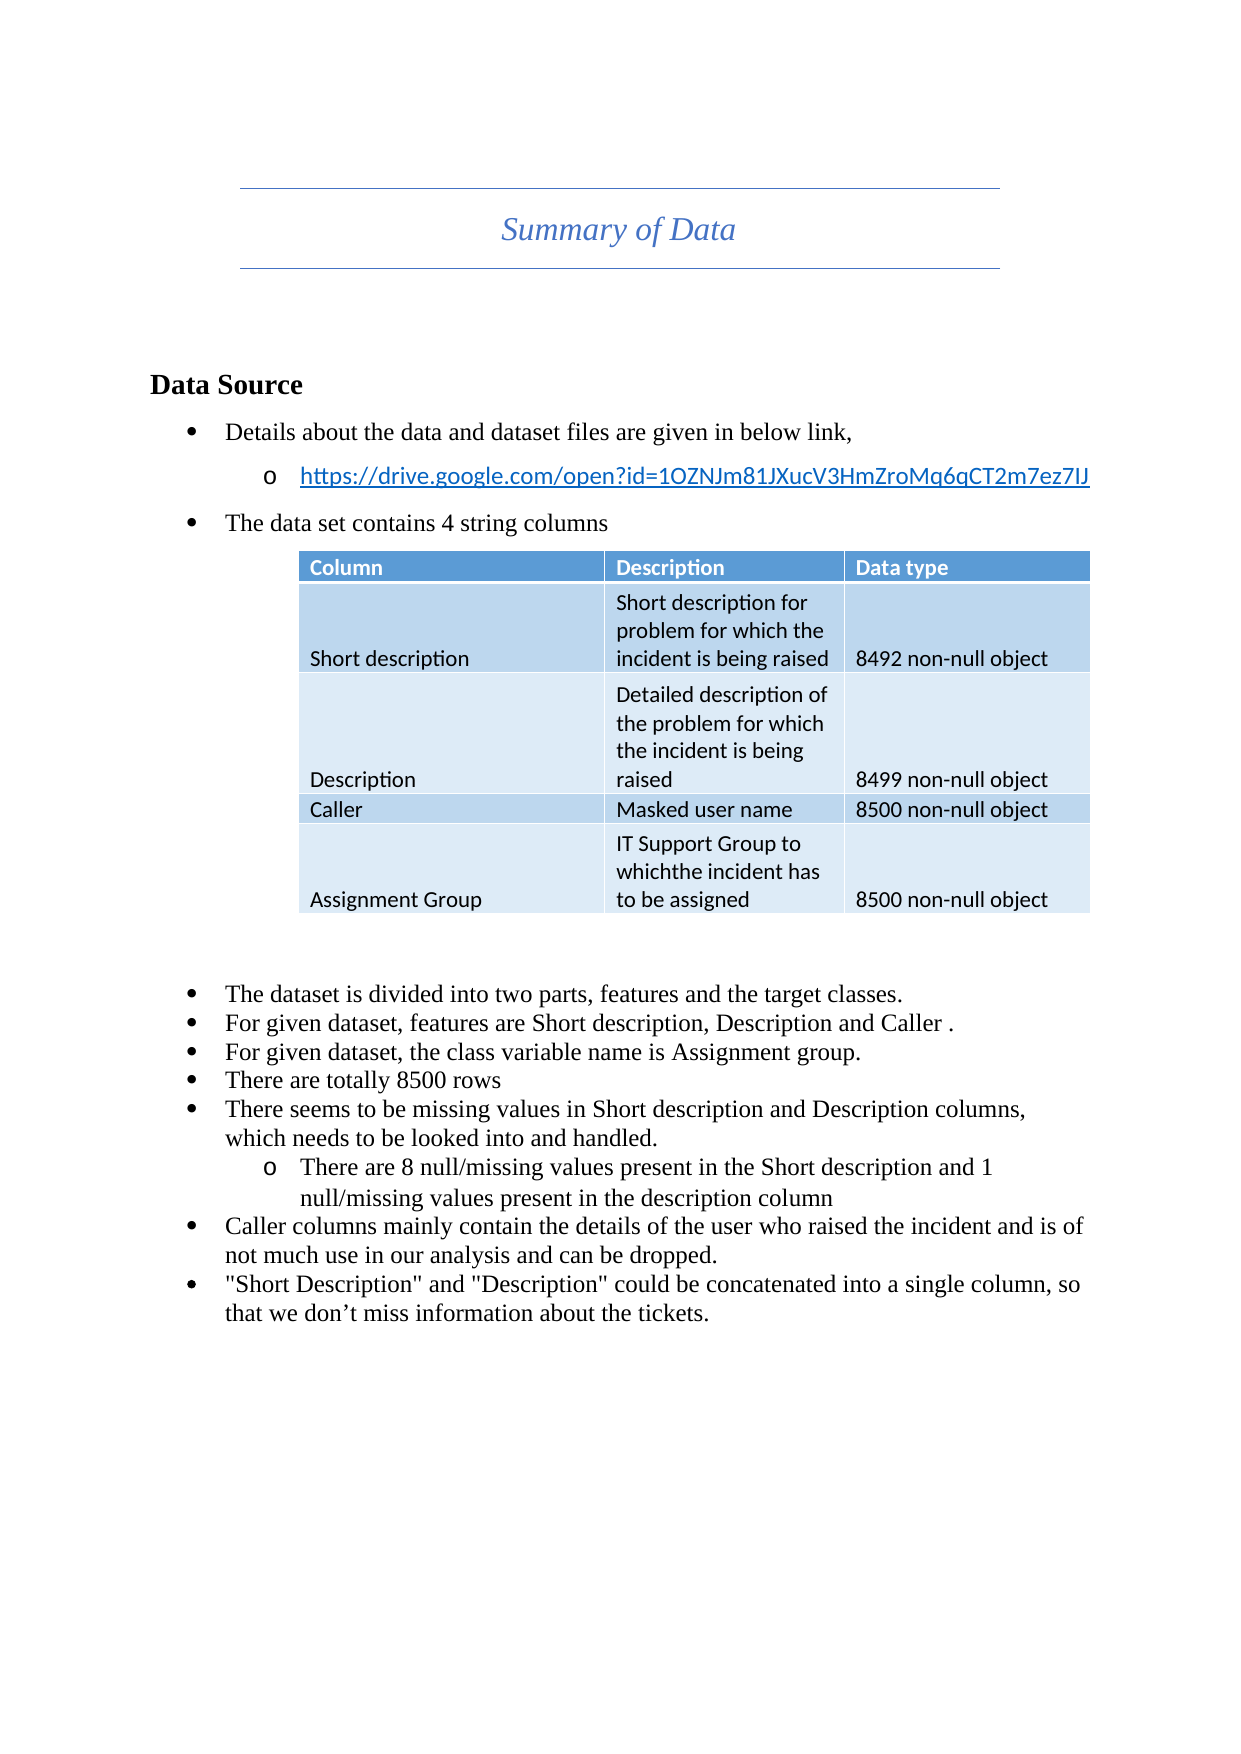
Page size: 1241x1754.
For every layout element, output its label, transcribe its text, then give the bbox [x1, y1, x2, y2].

list There are 8 null/missing values present in the Short description and 1 null/missing values present in the description column [262, 1152, 1090, 1211]
list The data set contains 4 string columns [187, 508, 1090, 537]
table_header Data type [845, 551, 1090, 581]
text Summary of Data [240, 189, 1000, 268]
table_cell Assignment Group [299, 824, 604, 913]
list The dataset is divided into two parts, features and the target classes. [187, 979, 1090, 1008]
text Data Source [150, 367, 1090, 400]
table_cell Short description for problem for which the incident is being raised [605, 584, 844, 672]
list There are totally 8500 rows [187, 1066, 1090, 1094]
table_cell 8500 non-null object [845, 824, 1090, 913]
table_header Description [605, 551, 844, 581]
list Caller columns mainly contain the details of the user who raised the incident and is of not much use in our analysis and can be dropped. [187, 1211, 1090, 1269]
list For given dataset, features are Short description, Description and Caller . [187, 1008, 1090, 1037]
table_cell Caller [299, 794, 604, 823]
table_cell IT Support Group to whichthe incident has to be assigned [605, 824, 844, 913]
list "Short Description" and "Description" could be concatenated into a single column, so that we don’t miss information about the tickets. [187, 1269, 1090, 1326]
table_cell 8492 non-null object [845, 584, 1090, 672]
table_cell Short description [299, 584, 604, 672]
list https://drive.google.com/open?id=1OZNJm81JXucV3HmZroMq6qCT2m7ez7IJ [262, 460, 1090, 492]
list Details about the data and dataset files are given in below link, [187, 417, 1090, 446]
table_cell 8499 non-null object [845, 673, 1090, 793]
table_cell Masked user name [605, 794, 844, 823]
list There seems to be missing values in Short description and Description columns, which needs to be looked into and handled. [187, 1094, 1090, 1152]
list For given dataset, the class variable name is Assignment group. [187, 1037, 1090, 1066]
table_cell 8500 non-null object [845, 794, 1090, 823]
table_header Column [299, 551, 604, 581]
table_cell Description [299, 673, 604, 793]
table_cell Detailed description of the problem for which the incident is being raised [605, 673, 844, 793]
